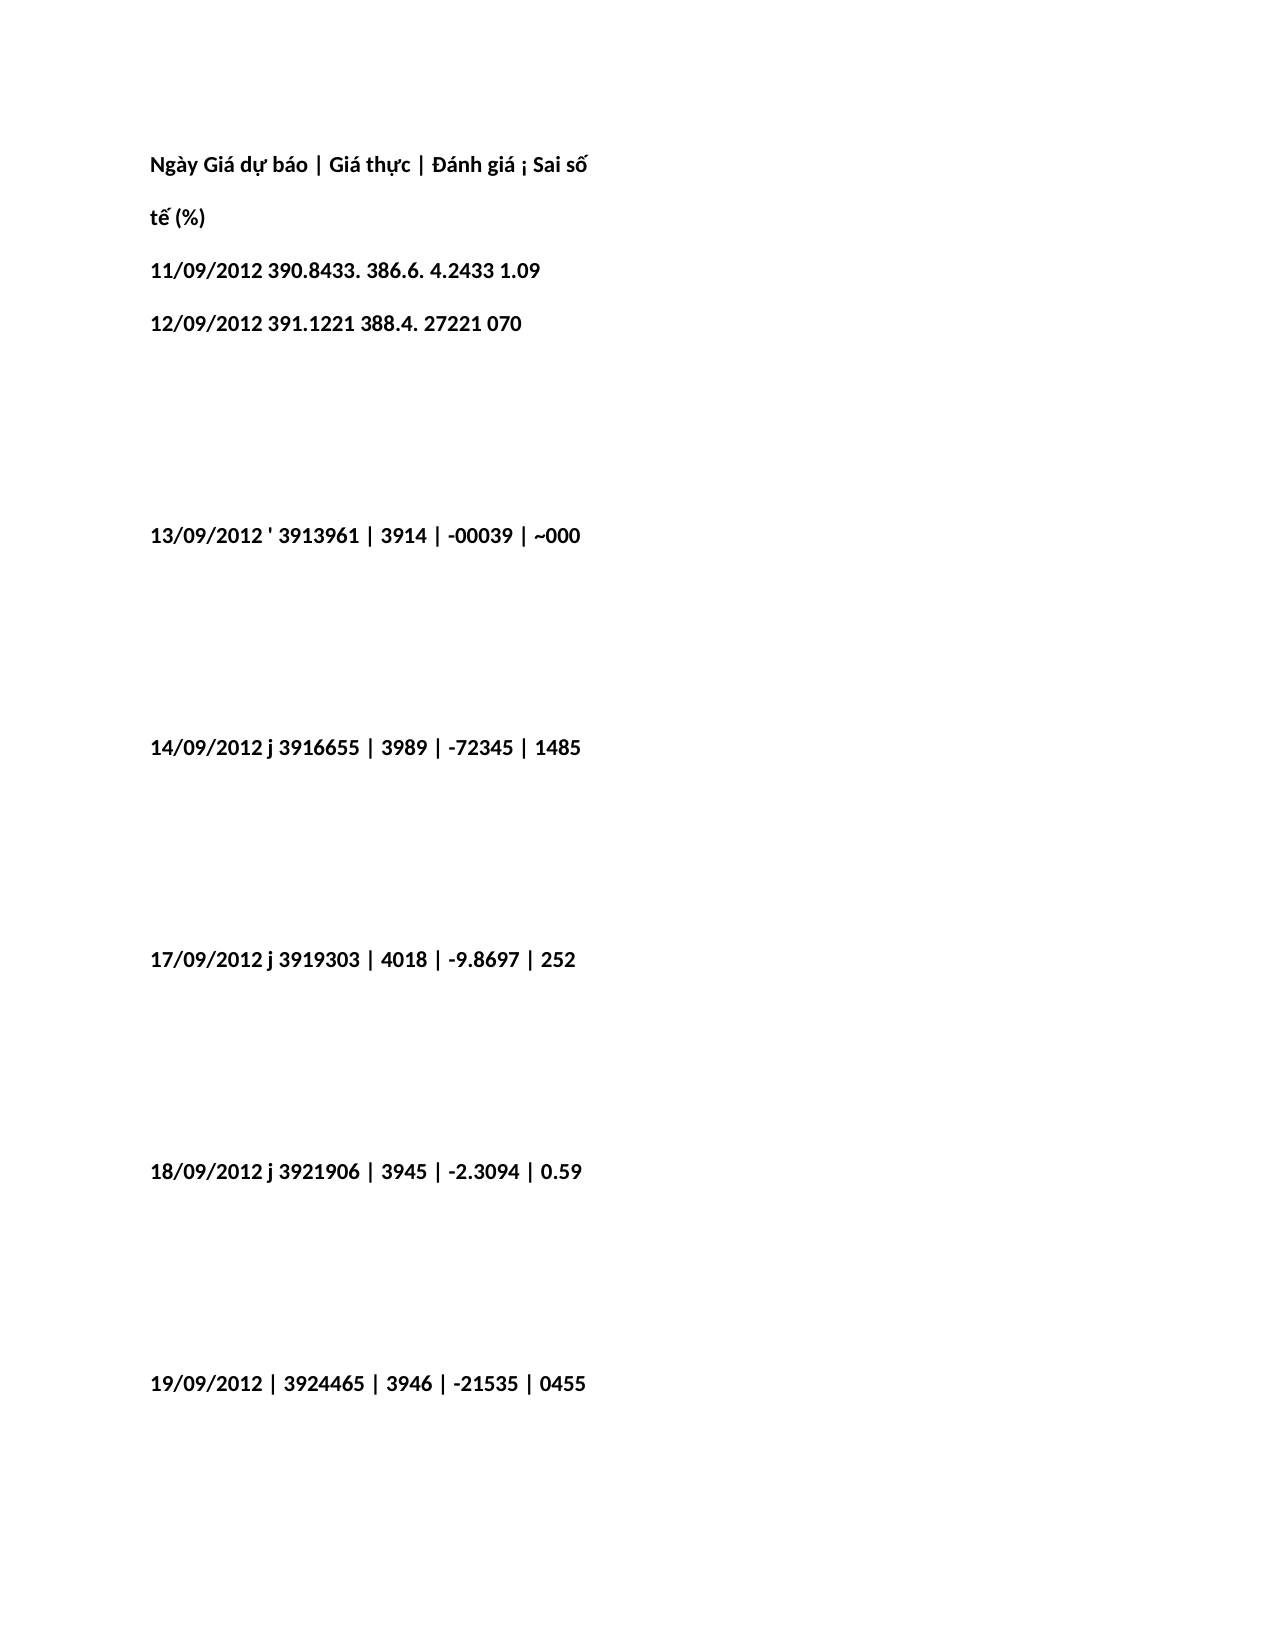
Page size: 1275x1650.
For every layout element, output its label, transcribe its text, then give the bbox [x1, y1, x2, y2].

text 14/09/2012 j 3916655 | 3989 | -72345 | 1485 [150, 733, 1125, 761]
text 17/09/2012 j 3919303 | 4018 | -9.8697 | 252 [150, 945, 1125, 973]
text 18/09/2012 j 3921906 | 3945 | -2.3094 | 0.59 [150, 1157, 1125, 1185]
text Ngày Giá dự báo | Giá thực | Đánh giá ¡ Sai số [150, 150, 1125, 178]
text 12/09/2012 391.1221 388.4. 27221 070 [150, 309, 1125, 337]
text 19/09/2012 | 3924465 | 3946 | -21535 | 0455 [150, 1369, 1125, 1397]
text 13/09/2012 ' 3913961 | 3914 | -00039 | ~000 [150, 521, 1125, 549]
text 11/09/2012 390.8433. 386.6. 4.2433 1.09 [150, 256, 1125, 284]
text tế (%) [150, 203, 1125, 231]
